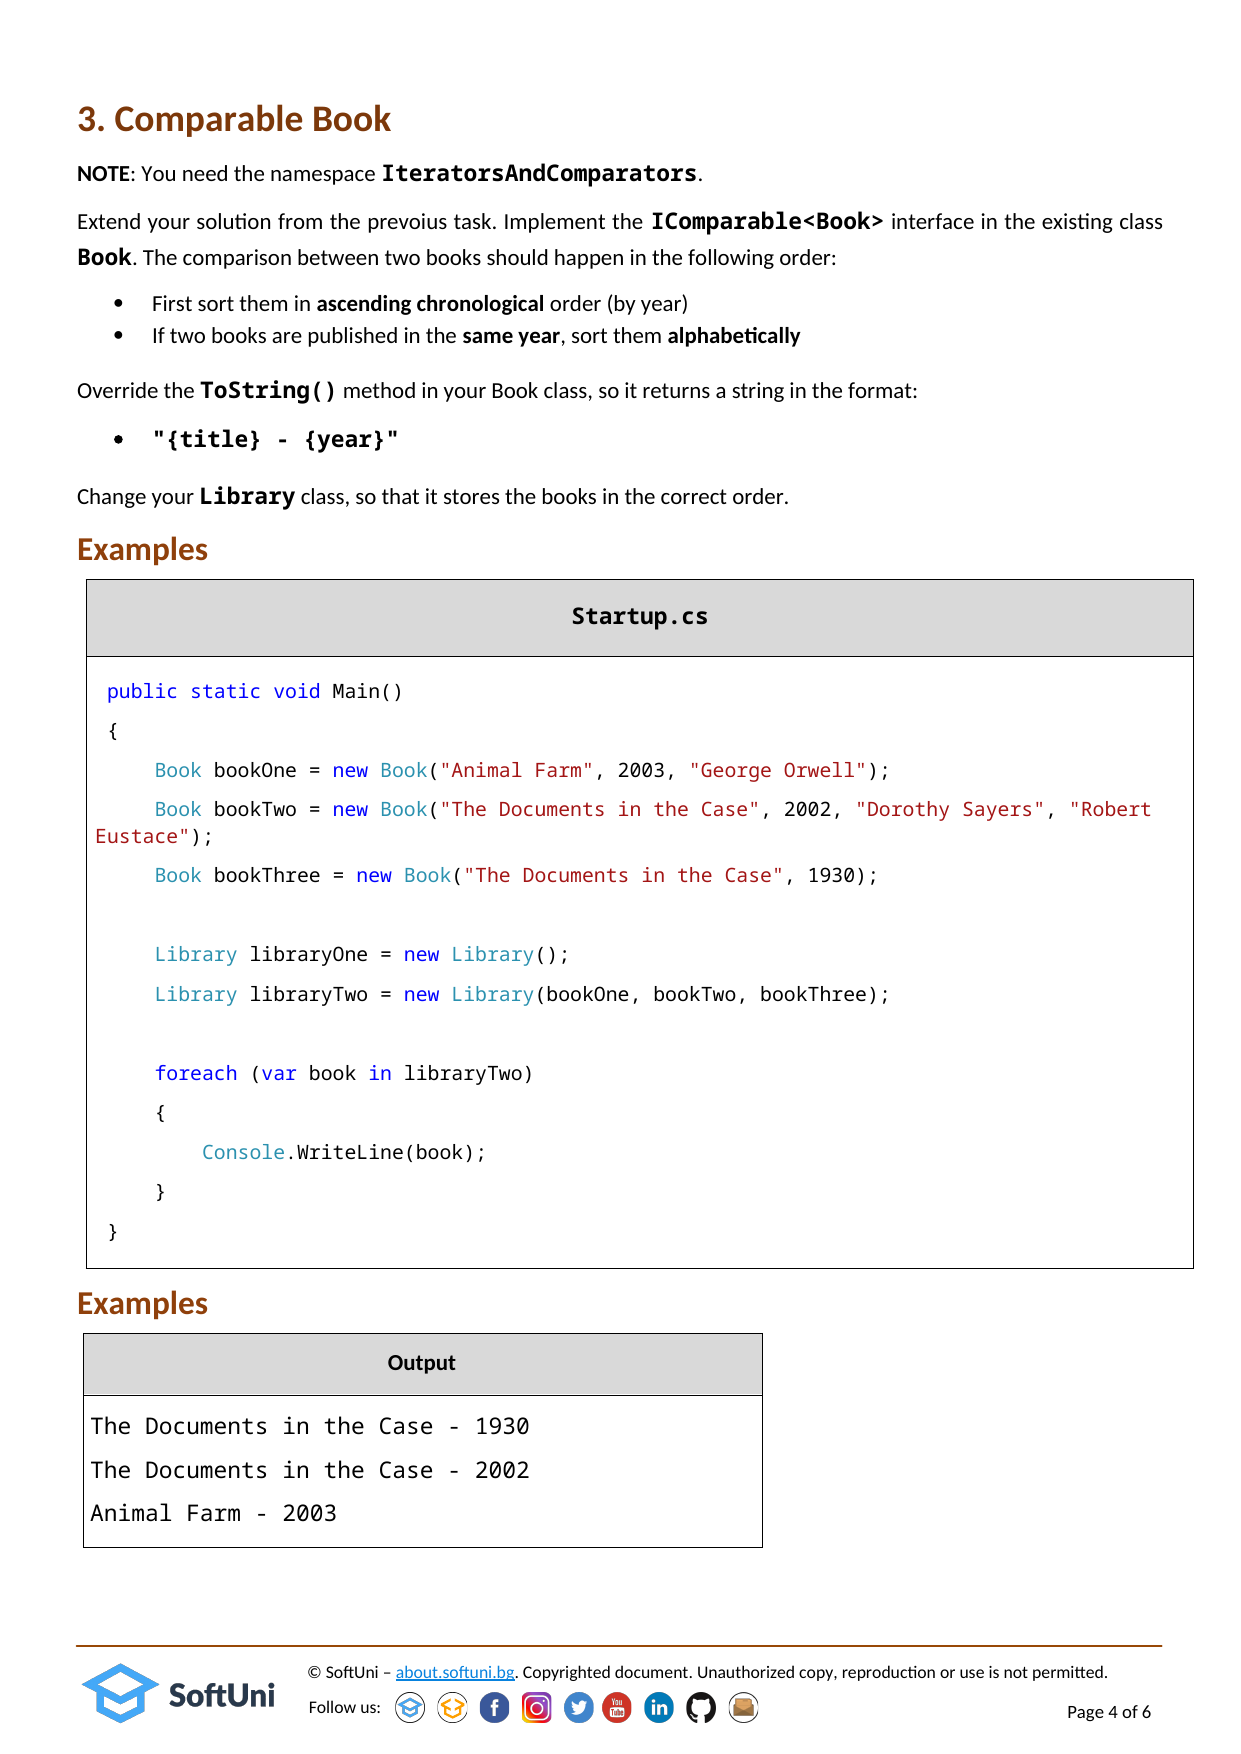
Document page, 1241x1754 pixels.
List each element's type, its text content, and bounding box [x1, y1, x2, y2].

picture [522, 1692, 552, 1723]
picture [437, 1692, 468, 1723]
picture [602, 1692, 632, 1723]
picture [728, 1692, 759, 1723]
table_cell public static void Main() { Book bookOne = new Book("Animal Farm", 2003, "George Orwell"); Book bookTwo = new Book("The Documents in the Case", 2002, "Dorothy Sayers", "Robert Eustace"); Book bookThree = new Book("The Documents in the Case", 1930); Library libraryOne = new Library(); Library libraryTwo = new Library(bookOne, bookTwo, bookThree); foreach (var book in libraryTwo) { Console.WriteLine(book); } } [87, 657, 1193, 1268]
list If two books are published in the same year, sort them alphabetically [114, 321, 1163, 349]
picture [665, 1714, 674, 1723]
table_header Output [84, 1334, 762, 1394]
picture [658, 1705, 667, 1714]
text Change your Library class, so that it stores the books in the correct order. [77, 480, 1163, 511]
subtitle Comparable Book [77, 95, 1163, 141]
picture [75, 1658, 281, 1729]
table_header Startup.cs [87, 580, 1193, 656]
picture [564, 1692, 594, 1723]
picture [644, 1714, 653, 1723]
picture [644, 1692, 653, 1701]
text Extend your solution from the prevoius task. Implement the IComparable<Book> interface in the existing class Book. The comparison between two books should happen in the following order: [77, 205, 1163, 272]
list "{title} - {year}" [114, 423, 1163, 454]
picture [395, 1692, 425, 1723]
text Override the ToString() method in your Book class, so it returns a string in the format: [77, 374, 1163, 406]
table_cell The Documents in the Case - 1930 The Documents in the Case - 2002 Animal Farm - 2003 [84, 1396, 762, 1547]
picture [665, 1692, 674, 1701]
picture [686, 1692, 716, 1723]
subtitle Examples [77, 1282, 1163, 1323]
picture [479, 1692, 510, 1723]
subtitle Examples [77, 528, 1163, 569]
list First sort them in ascending chronological order (by year) [114, 289, 1163, 317]
text NOTE: You need the namespace IteratorsAndComparators. [77, 156, 1163, 188]
